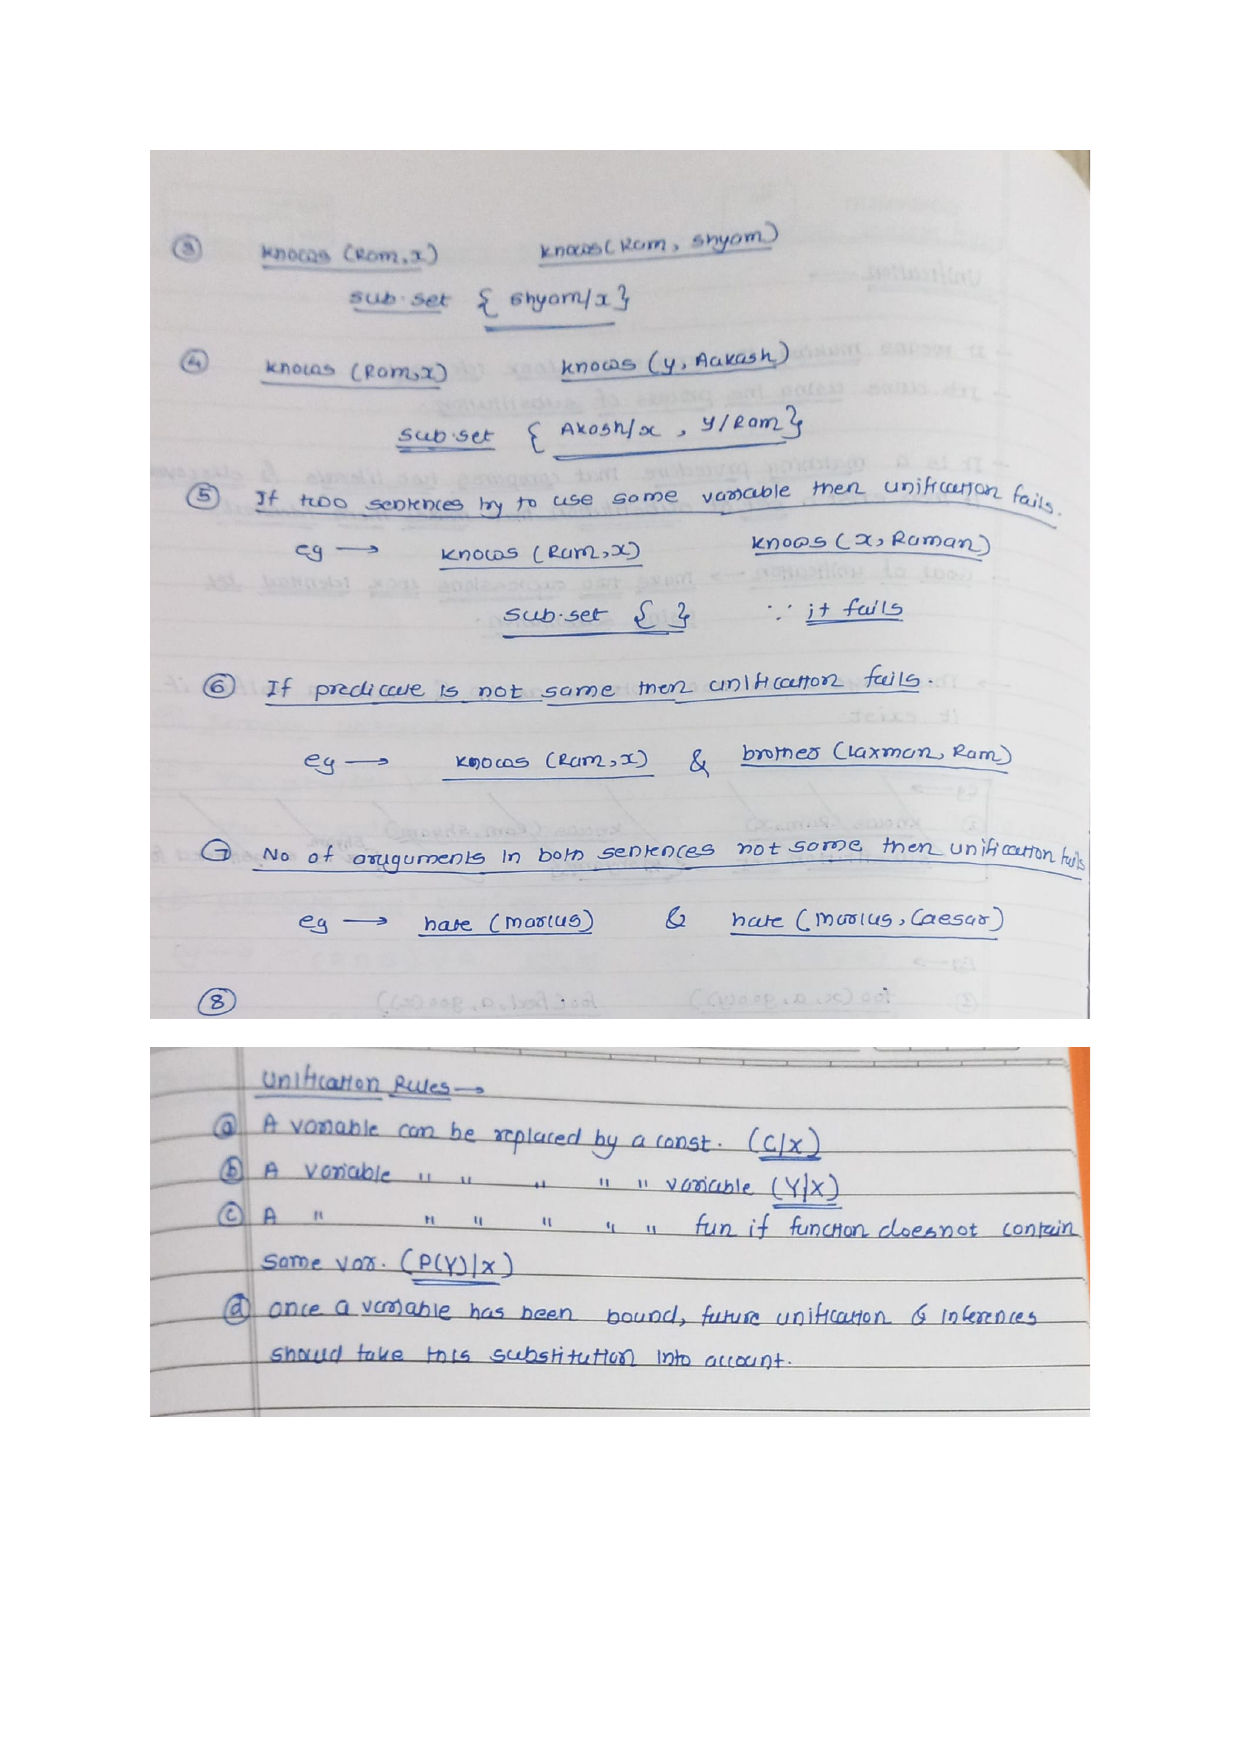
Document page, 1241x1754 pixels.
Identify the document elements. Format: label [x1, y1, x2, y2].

picture [150, 150, 1091, 1019]
picture [150, 1047, 1091, 1417]
